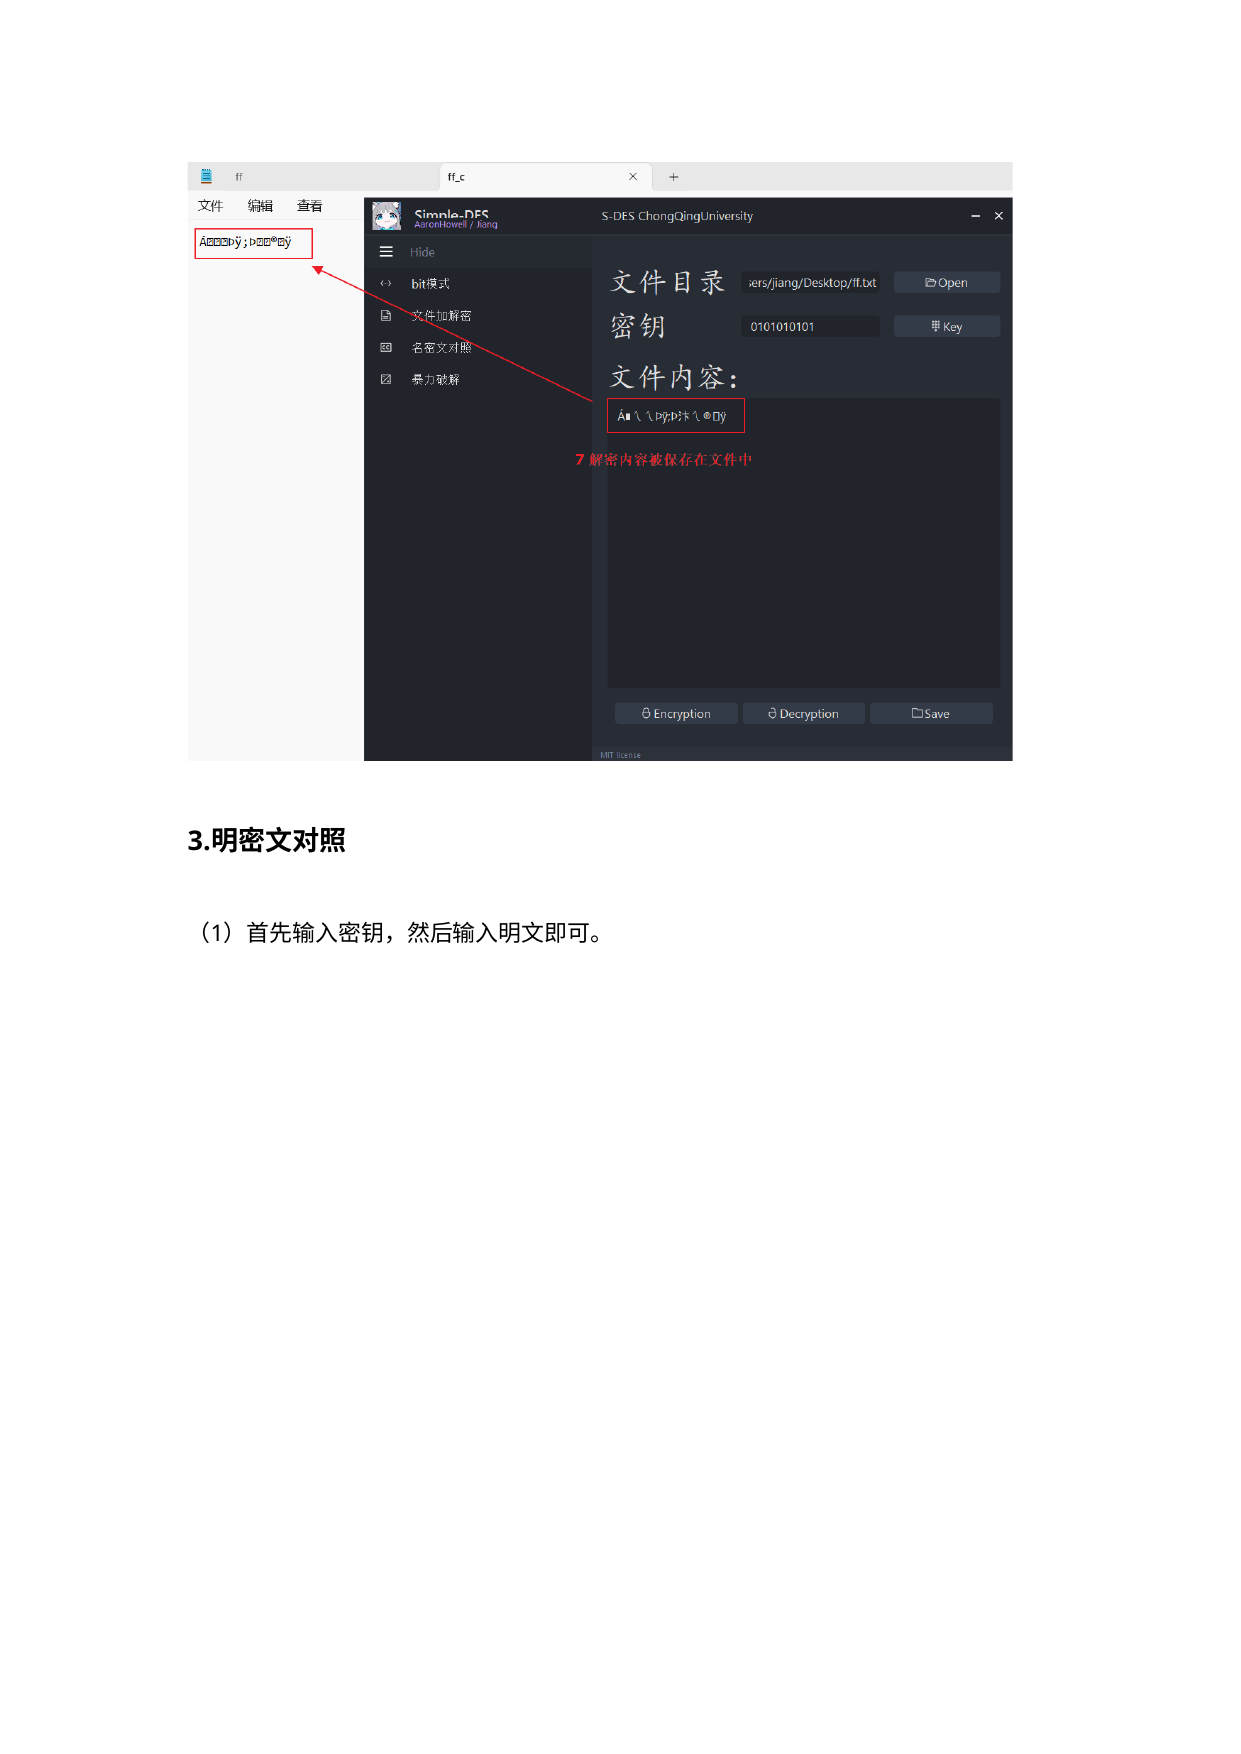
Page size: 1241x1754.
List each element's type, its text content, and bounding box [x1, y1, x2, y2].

text （1）首先输入密钥，然后输入明文即可。 [187, 899, 1053, 964]
picture [187, 162, 1013, 761]
text 3.明密文对照 [187, 807, 1053, 872]
